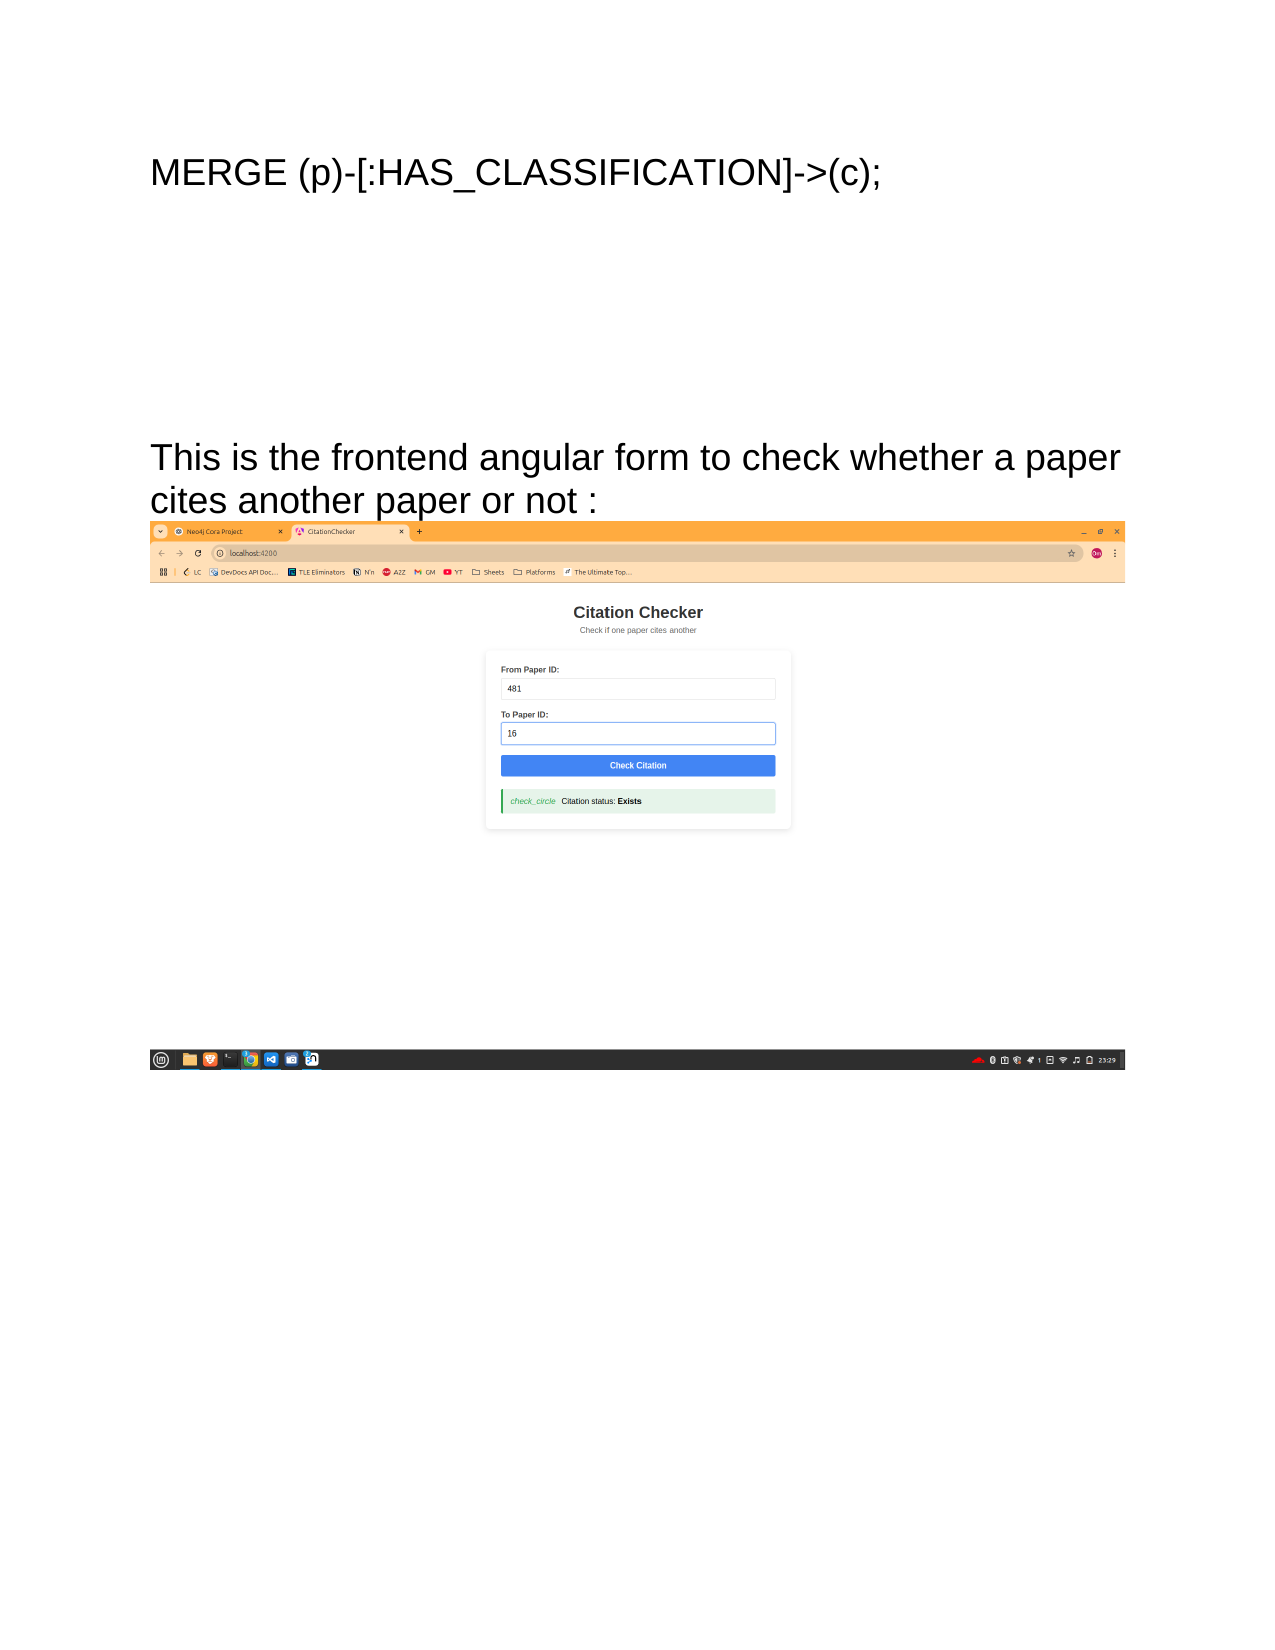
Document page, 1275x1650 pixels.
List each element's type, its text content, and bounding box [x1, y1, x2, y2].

picture [150, 521, 1125, 1070]
text MERGE (p)-[:HAS_CLASSIFICATION]->(c); [150, 150, 1125, 193]
text This is the frontend angular form to check whether a paper cites another paper or not : [150, 435, 1125, 521]
